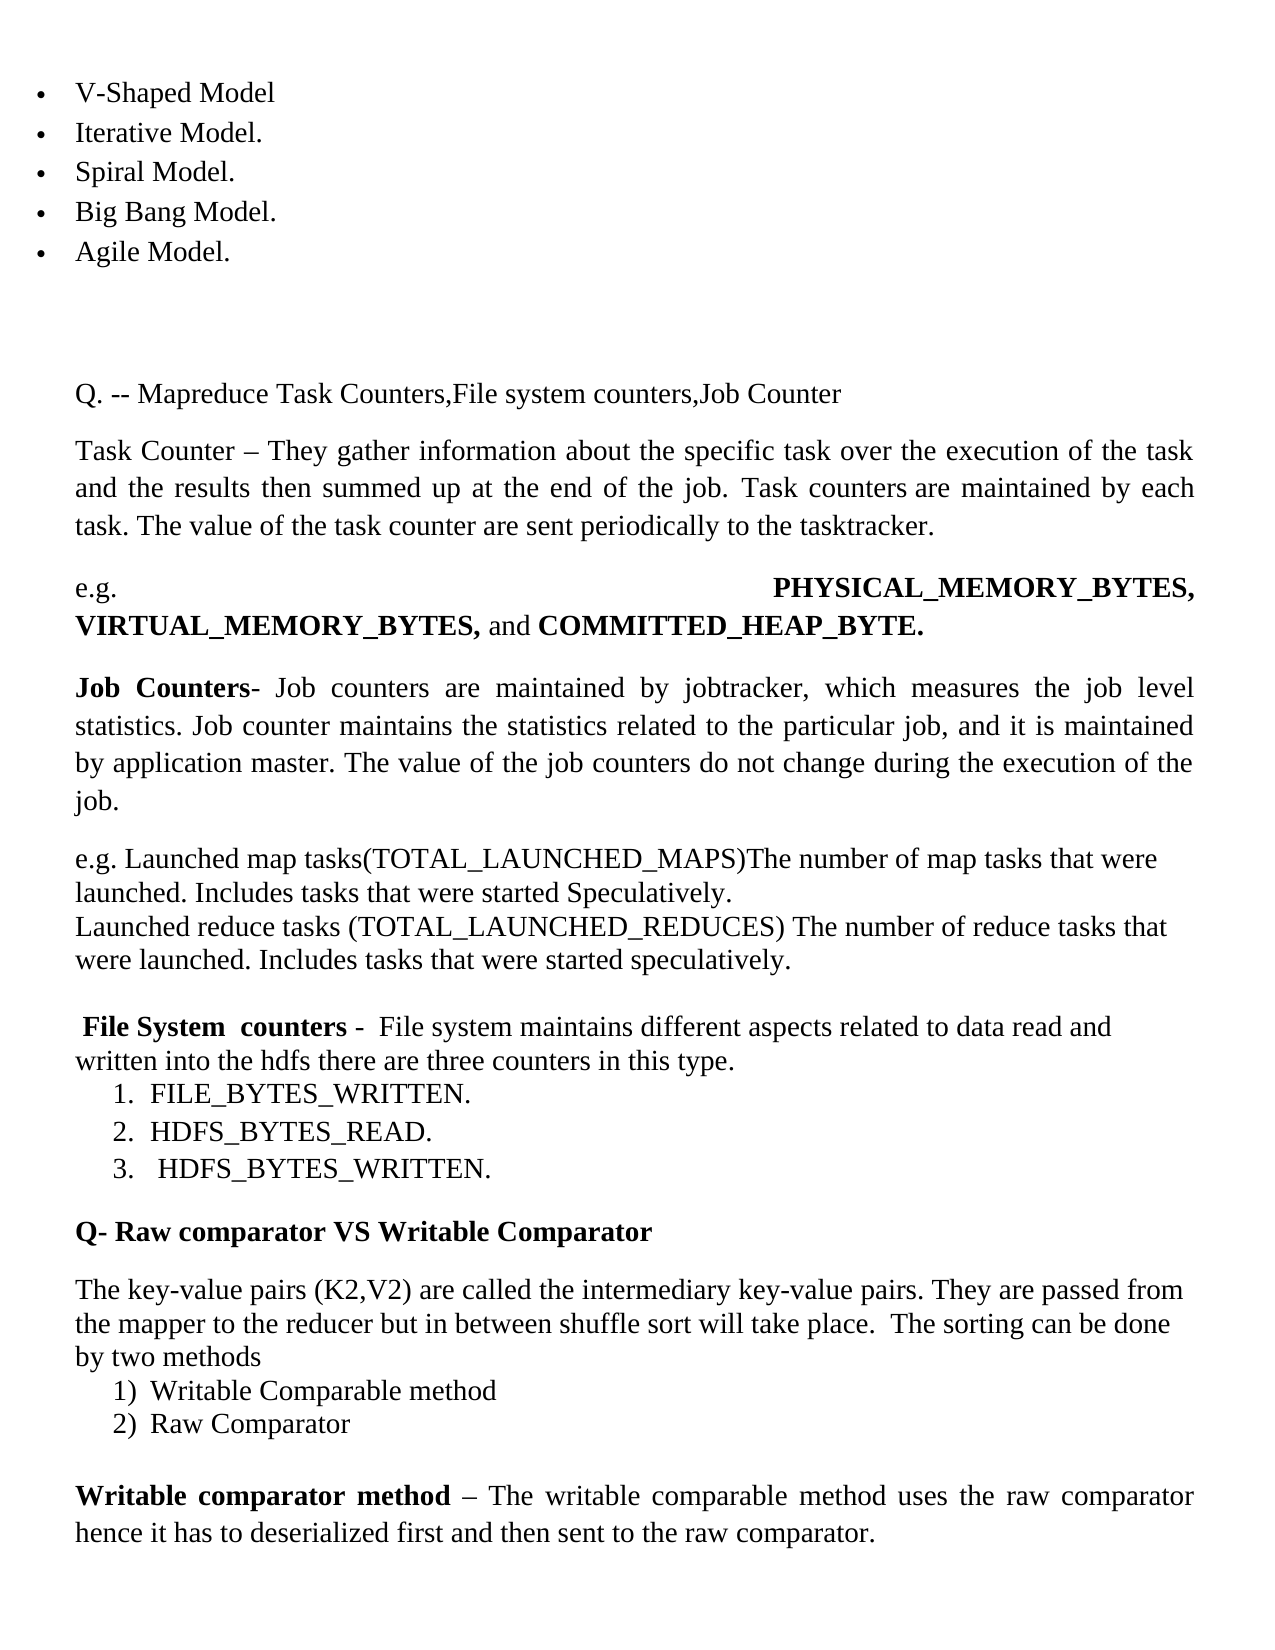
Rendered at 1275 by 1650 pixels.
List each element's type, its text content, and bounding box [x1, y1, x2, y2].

text Writable comparator method – The writable comparable method uses the raw comparator hence it has to deserialized first and then sent to the raw comparator. [75, 1474, 1195, 1549]
list HDFS_BYTES_READ. [112, 1110, 1195, 1147]
list Spiral Model. [37, 154, 1200, 188]
text Launched reduce tasks (TOTAL_LAUNCHED_REDUCES) The number of reduce tasks that were launched. Includes tasks that were started speculatively. [75, 909, 1200, 976]
text Job Counters- Job counters are maintained by jobtracker, which measures the job level statistics. Job counter maintains the statistics related to the particular job, and it is maintained by application master. The value of the job counters do not change during the execution of the job. [75, 667, 1195, 817]
list Big Bang Model. [37, 194, 1200, 228]
list Writable Comparable method [112, 1373, 1200, 1407]
text Q- Raw comparator VS Writable Comparator [75, 1210, 1195, 1247]
text Task Counter – They gather information about the specific task over the execution of the task and the results then summed up at the end of the job. Task counters are maintained by each task. The value of the task counter are sent periodically to the tasktracker. [75, 429, 1195, 542]
list Raw Comparator [112, 1407, 1200, 1440]
list Agile Model. [37, 234, 1200, 268]
list V-Shaped Model [37, 75, 1200, 108]
text The key-value pairs (K2,V2) are called the intermediary key-value pairs. They are passed from the mapper to the reducer but in between shuffle sort will take place. The sorting can be done by two methods [75, 1272, 1200, 1373]
list HDFS_BYTES_WRITTEN. [112, 1147, 1195, 1185]
list Iterative Model. [37, 115, 1200, 148]
text Q. -- Mapreduce Task Counters,File system counters,Job Counter [75, 376, 1200, 410]
text e.g. PHYSICAL_MEMORY_BYTES, VIRTUAL_MEMORY_BYTES, and COMMITTED_HEAP_BYTE. [75, 567, 1195, 642]
list FILE_BYTES_WRITTEN. [112, 1076, 1200, 1110]
text e.g. Launched map tasks(TOTAL_LAUNCHED_MAPS)The number of map tasks that were launched. Includes tasks that were started Speculatively. [75, 842, 1200, 909]
text File System counters - File system maintains different aspects related to data read and written into the hdfs there are three counters in this type. [75, 1009, 1200, 1076]
